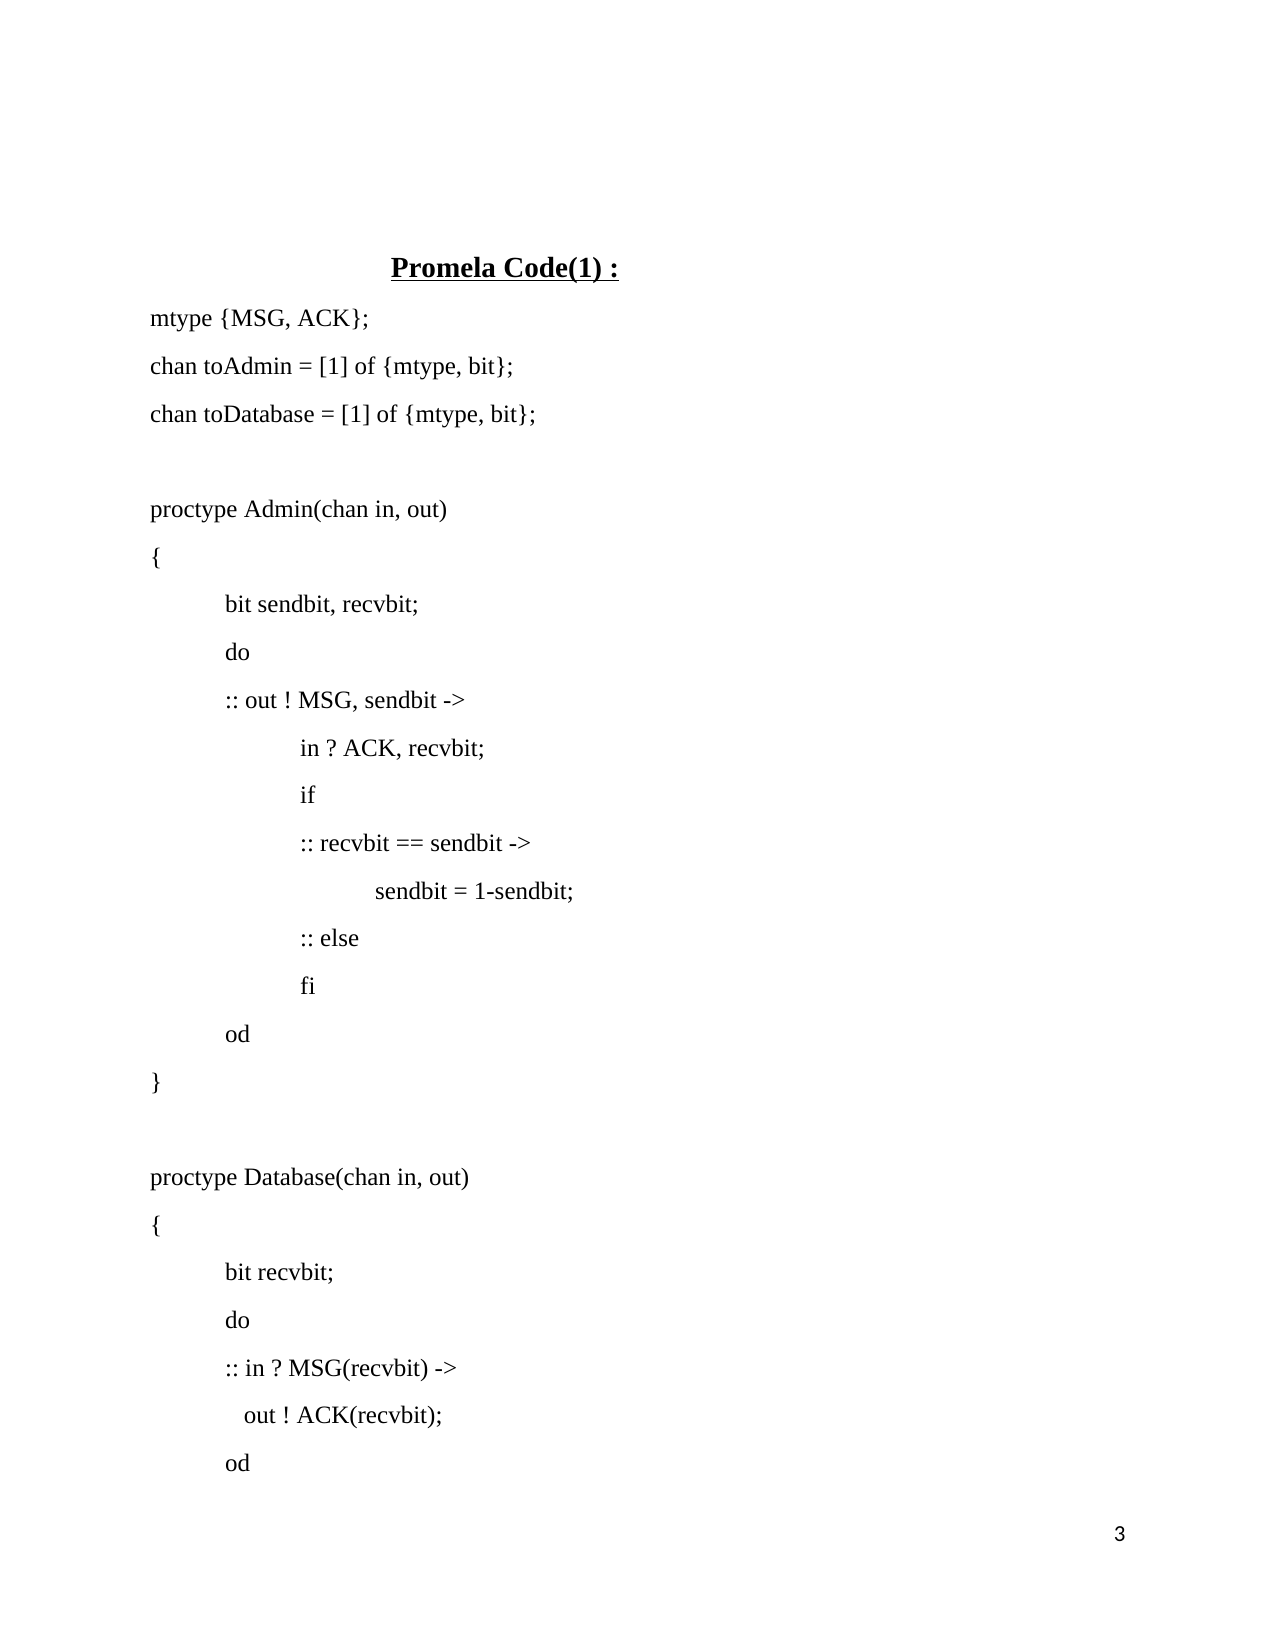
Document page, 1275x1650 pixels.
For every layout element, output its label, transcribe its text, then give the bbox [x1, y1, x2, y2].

text { [150, 542, 1125, 571]
text :: recvbit == sendbit -> [150, 828, 1125, 857]
text in ? ACK, recvbit; [150, 733, 1125, 761]
text { [150, 1210, 1125, 1238]
text proctype Database(chan in, out) [150, 1162, 1125, 1191]
text :: in ? MSG(recvbit) -> [150, 1353, 1125, 1382]
text out ! ACK(recvbit); [150, 1401, 1125, 1429]
text do [150, 637, 1125, 666]
text proctype Admin(chan in, out) [150, 494, 1125, 523]
text bit sendbit, recvbit; [150, 589, 1125, 618]
text } [150, 1067, 1125, 1095]
text mtype {MSG, ACK}; [150, 303, 1125, 332]
text if [150, 780, 1125, 809]
text Promela Code(1) : [150, 251, 1125, 284]
text bit recvbit; [150, 1257, 1125, 1286]
text od [150, 1019, 1125, 1048]
text :: else [150, 923, 1125, 952]
text fi [150, 971, 1125, 1000]
text chan toAdmin = [1] of {mtype, bit}; [150, 351, 1125, 380]
text sendbit = 1-sendbit; [150, 876, 1125, 904]
text :: out ! MSG, sendbit -> [150, 685, 1125, 714]
text od [150, 1448, 1125, 1477]
text chan toDatabase = [1] of {mtype, bit}; [150, 399, 1125, 427]
text do [150, 1305, 1125, 1334]
